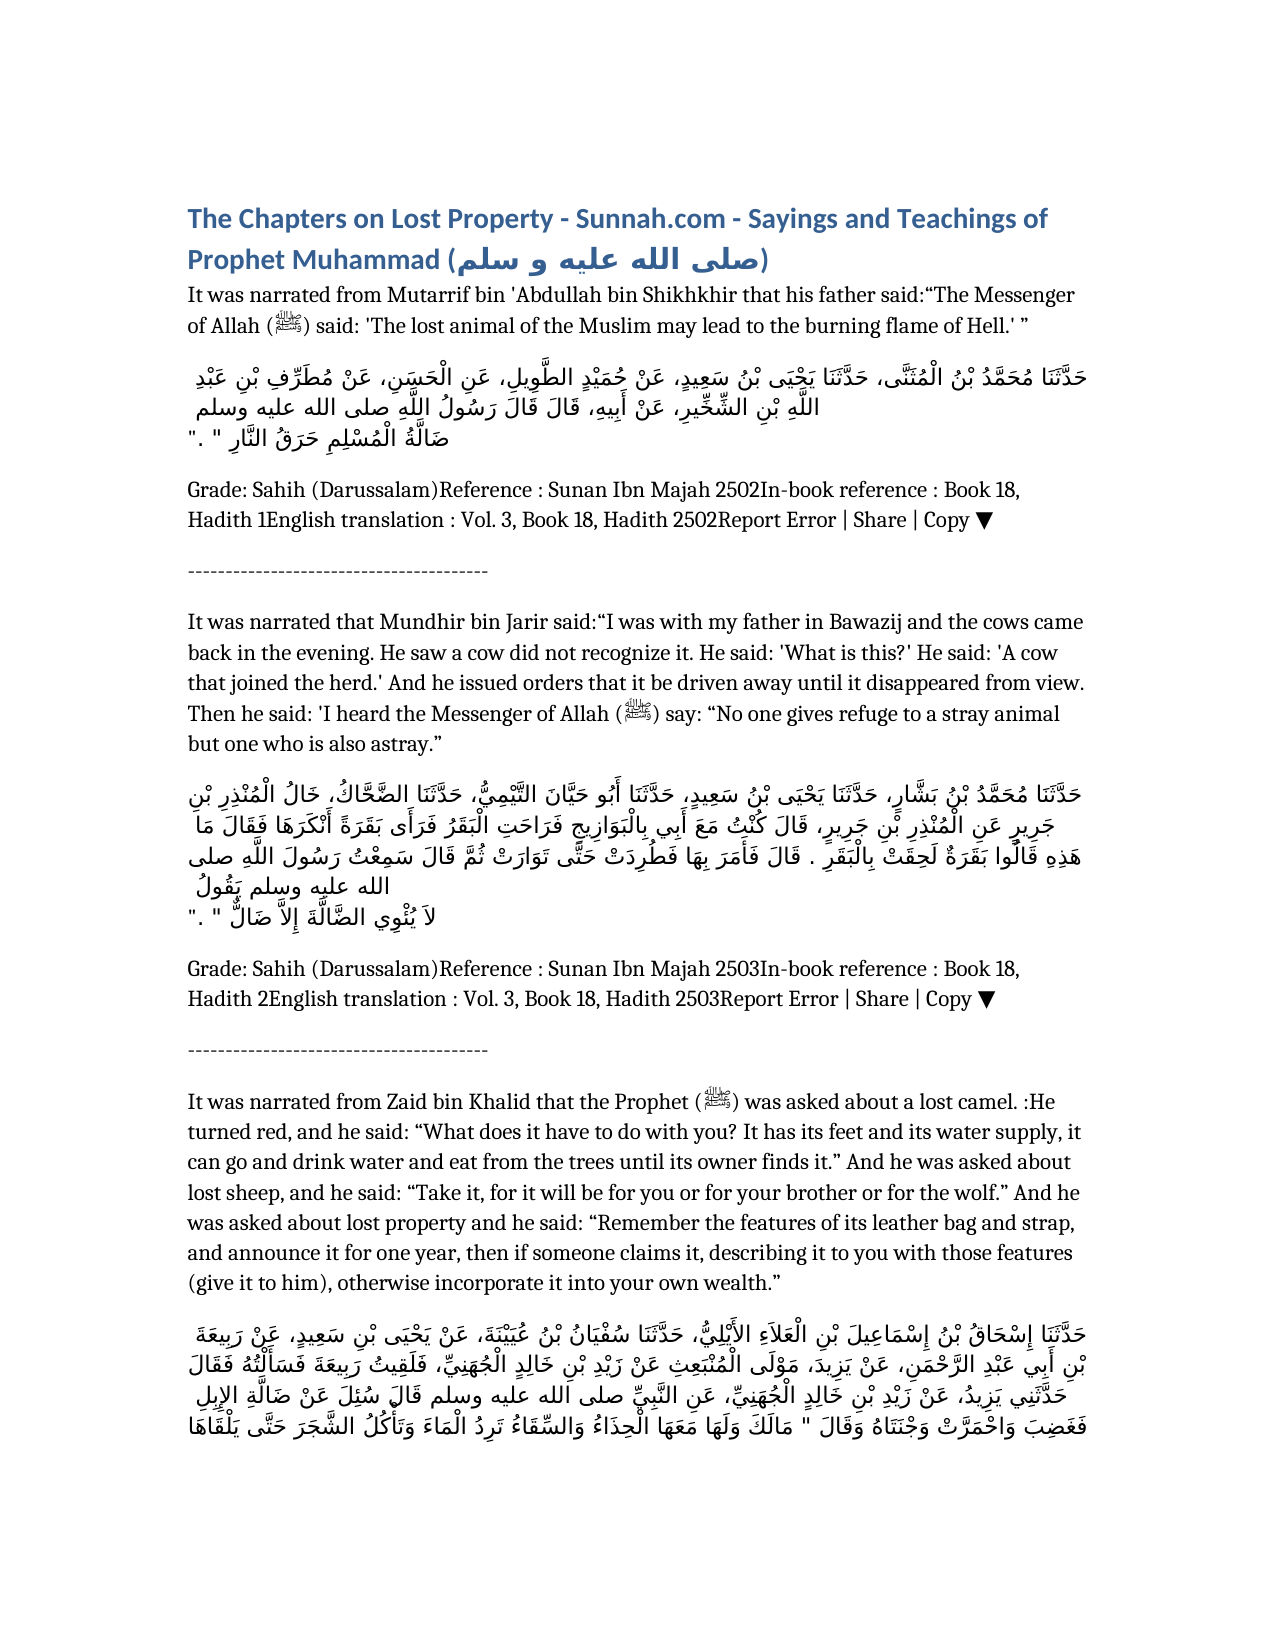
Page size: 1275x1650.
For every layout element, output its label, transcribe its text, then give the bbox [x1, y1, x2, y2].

text حَدَّثَنَا مُحَمَّدُ بْنُ بَشَّارٍ، حَدَّثَنَا يَحْيَى بْنُ سَعِيدٍ، حَدَّثَنَا أَبُو حَيَّانَ التَّيْمِيُّ، حَدَّثَنَا الضَّحَّاكُ، خَالُ الْمُنْذِرِ بْنِ جَرِيرٍ عَنِ الْمُنْذِرِ بْنِ جَرِيرٍ، قَالَ كُنْتُ مَعَ أَبِي بِالْبَوَازِيجِ فَرَاحَتِ الْبَقَرُ فَرَأَى بَقَرَةً أَنْكَرَهَا فَقَالَ مَا هَذِهِ قَالُوا بَقَرَةٌ لَحِقَتْ بِالْبَقَرِ ‏.‏ قَالَ فَأَمَرَ بِهَا فَطُرِدَتْ حَتَّى تَوَارَتْ ثُمَّ قَالَ سَمِعْتُ رَسُولَ اللَّهِ صلى الله عليه وسلم يَقُولُ ‏ "‏ لاَ يُئْوِي الضَّالَّةَ إِلاَّ ضَالٌّ ‏"‏ ‏.‏ [187, 782, 1087, 931]
text It was narrated that Mundhir bin Jarir said:“I was with my father in Bawazij and the cows came back in the evening. He saw a cow did not recognize it. He said: 'What is this?' He said: 'A cow that joined the herd.' And he issued orders that it be driven away until it disappeared from view. Then he said: 'I heard the Messenger of Allah (ﷺ) say: “No one gives refuge to a stray animal but one who is also astray.” [187, 609, 1087, 757]
text حَدَّثَنَا مُحَمَّدُ بْنُ الْمُثَنَّى، حَدَّثَنَا يَحْيَى بْنُ سَعِيدٍ، عَنْ حُمَيْدٍ الطَّوِيلِ، عَنِ الْحَسَنِ، عَنْ مُطَرِّفِ بْنِ عَبْدِ اللَّهِ بْنِ الشِّخِّيرِ، عَنْ أَبِيهِ، قَالَ قَالَ رَسُولُ اللَّهِ صلى الله عليه وسلم ‏ "‏ ضَالَّةُ الْمُسْلِمِ حَرَقُ النَّارِ ‏"‏ ‏.‏ [187, 364, 1087, 452]
text ---------------------------------------- [187, 1037, 1087, 1063]
subtitle The Chapters on Lost Property - Sunnah.com - Sayings and Teachings of Prophet Muhammad (صلى الله عليه و سلم) [187, 200, 1087, 277]
text Grade: Sahih (Darussalam)Reference : Sunan Ibn Majah 2503In-book reference : Book 18, Hadith 2English translation : Vol. 3, Book 18, Hadith 2503Report Error | Share | Copy ▼ [187, 956, 1087, 1012]
text Grade: Sahih (Darussalam)Reference : Sunan Ibn Majah 2502In-book reference : Book 18, Hadith 1English translation : Vol. 3, Book 18, Hadith 2502Report Error | Share | Copy ▼ [187, 477, 1087, 533]
text ---------------------------------------- [187, 558, 1087, 584]
text It was narrated from Mutarrif bin 'Abdullah bin Shikhkhir that his father said:“The Messenger of Allah (ﷺ) said: 'The lost animal of the Muslim may lead to the burning flame of Hell.' ” [187, 282, 1087, 339]
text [187, 1321, 1087, 1439]
text It was narrated from Zaid bin Khalid that the Prophet (ﷺ) was asked about a lost camel. :He turned red, and he said: “What does it have to do with you? It has its feet and its water supply, it can go and drink water and eat from the trees until its owner finds it.” And he was asked about lost sheep, and he said: “Take it, for it will be for you or for your brother or for the wolf.” And he was asked about lost property and he said: “Remember the features of its leather bag and strap, and announce it for one year, then if someone claims it, describing it to you with those features (give it to him), otherwise incorporate it into your own wealth.” [187, 1088, 1087, 1296]
